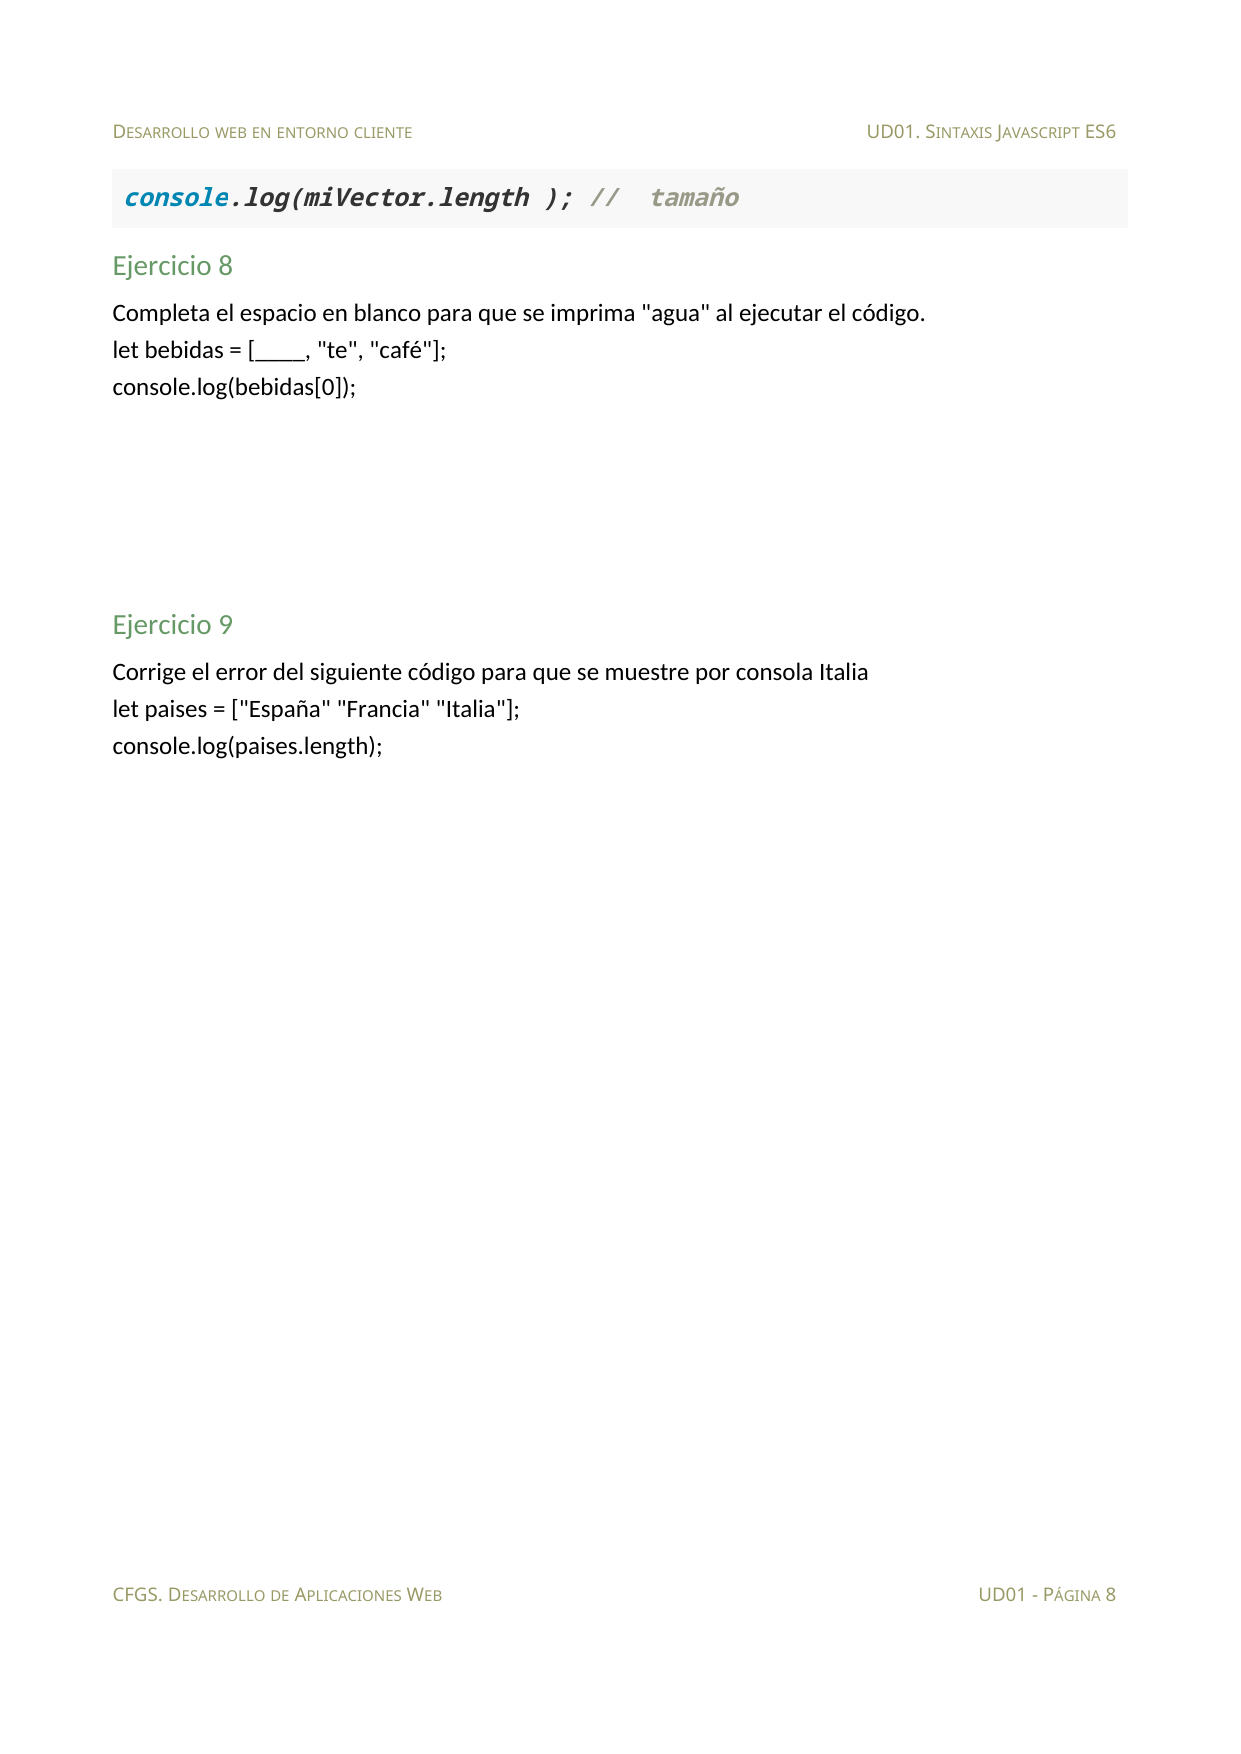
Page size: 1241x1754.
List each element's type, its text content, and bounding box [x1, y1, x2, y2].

text Corrige el error del siguiente código para que se muestre por consola Italia [112, 656, 1128, 687]
text let paises = ["España" "Francia" "Italia"]; [112, 693, 1128, 724]
subtitle Ejercicio 8 [112, 247, 1128, 283]
subtitle Ejercicio 9 [112, 606, 1128, 641]
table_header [112, 169, 1128, 228]
text console.log(paises.length); [112, 730, 1128, 761]
text let bebidas = [____, "te", "café"]; [112, 334, 1128, 365]
text console.log(bebidas[0]); [112, 371, 1128, 402]
text Completa el espacio en blanco para que se imprima "agua" al ejecutar el código. [112, 297, 1128, 328]
